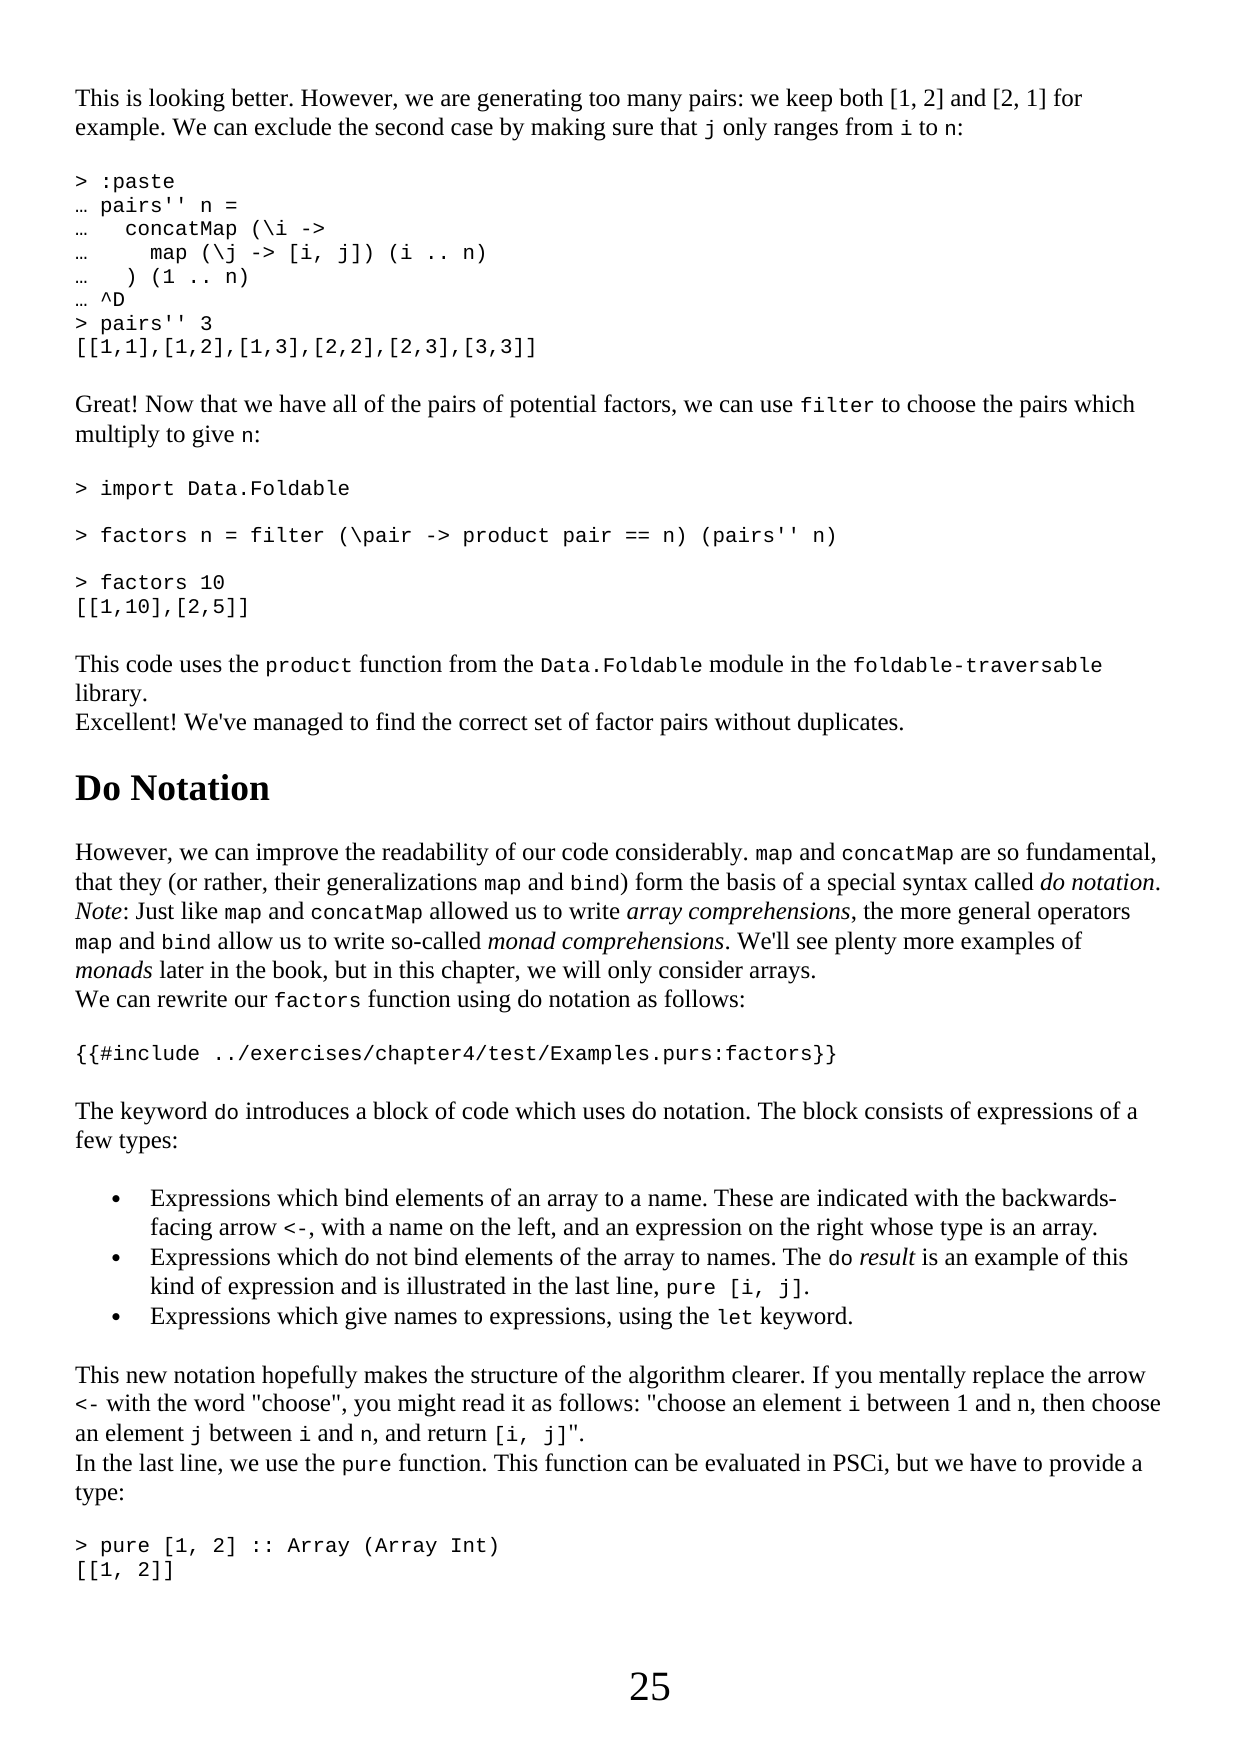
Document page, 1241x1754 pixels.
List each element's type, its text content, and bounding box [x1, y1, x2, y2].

text However, we can improve the readability of our code considerably. map and concatMap are so fundamental, that they (or rather, their generalizations map and bind) form the basis of a special syntax called do notation. [75, 837, 1165, 896]
text … concatMap (\i -> [75, 218, 1165, 242]
text [[1,1],[1,2],[1,3],[2,2],[2,3],[3,3]] [75, 337, 1165, 360]
list Expressions which bind elements of an array to a name. These are indicated with the backwards-facing arrow <-, with a name on the left, and an expression on the right whose type is an array. [112, 1183, 1165, 1242]
list Expressions which do not bind elements of the array to names. The do result is an example of this kind of expression and is illustrated in the last line, pure [i, j]. [112, 1242, 1165, 1301]
text [[1,10],[2,5]] [75, 596, 1165, 619]
subtitle Do Notation [75, 765, 1165, 808]
text The keyword do introduces a block of code which uses do notation. The block consists of expressions of a few types: [75, 1096, 1165, 1154]
text Note: Just like map and concatMap allowed us to write array comprehensions, the more general operators map and bind allow us to write so-called monad comprehensions. We'll see plenty more examples of monads later in the book, but in this chapter, we will only consider arrays. [75, 896, 1165, 984]
text We can rewrite our factors function using do notation as follows: [75, 984, 1165, 1014]
text In the last line, we use the pure function. This function can be evaluated in PSCi, but we have to provide a type: [75, 1448, 1165, 1506]
text Excellent! We've managed to find the correct set of factor pairs without duplicates. [75, 707, 1165, 736]
text [[1, 2]] [75, 1559, 1165, 1582]
text > pairs'' 3 [75, 313, 1165, 337]
text This code uses the product function from the Data.Foldable module in the foldable-traversable library. [75, 649, 1165, 707]
text > pure [1, 2] :: Array (Array Int) [75, 1535, 1165, 1559]
text > import Data.Foldable [75, 478, 1165, 501]
text > :paste [75, 171, 1165, 195]
text This new notation hopefully makes the structure of the algorithm clearer. If you mentally replace the arrow <- with the word "choose", you might read it as follows: "choose an element i between 1 and n, then choose an element j between i and n, and return [i, j]". [75, 1360, 1165, 1448]
text … ^D [75, 289, 1165, 313]
text > factors n = filter (\pair -> product pair == n) (pairs'' n) [75, 525, 1165, 549]
text … pairs'' n = [75, 195, 1165, 218]
text {{#include ../exercises/chapter4/test/Examples.purs:factors}} [75, 1043, 1165, 1067]
text This is looking better. However, we are generating too many pairs: we keep both [1, 2] and [2, 1] for example. We can exclude the second case by making sure that j only ranges from i to n: [75, 83, 1165, 142]
text > factors 10 [75, 572, 1165, 596]
text … ) (1 .. n) [75, 266, 1165, 289]
text … map (\j -> [i, j]) (i .. n) [75, 242, 1165, 266]
text Great! Now that we have all of the pairs of potential factors, we can use filter to choose the pairs which multiply to give n: [75, 389, 1165, 448]
list Expressions which give names to expressions, using the let keyword. [112, 1301, 1165, 1331]
